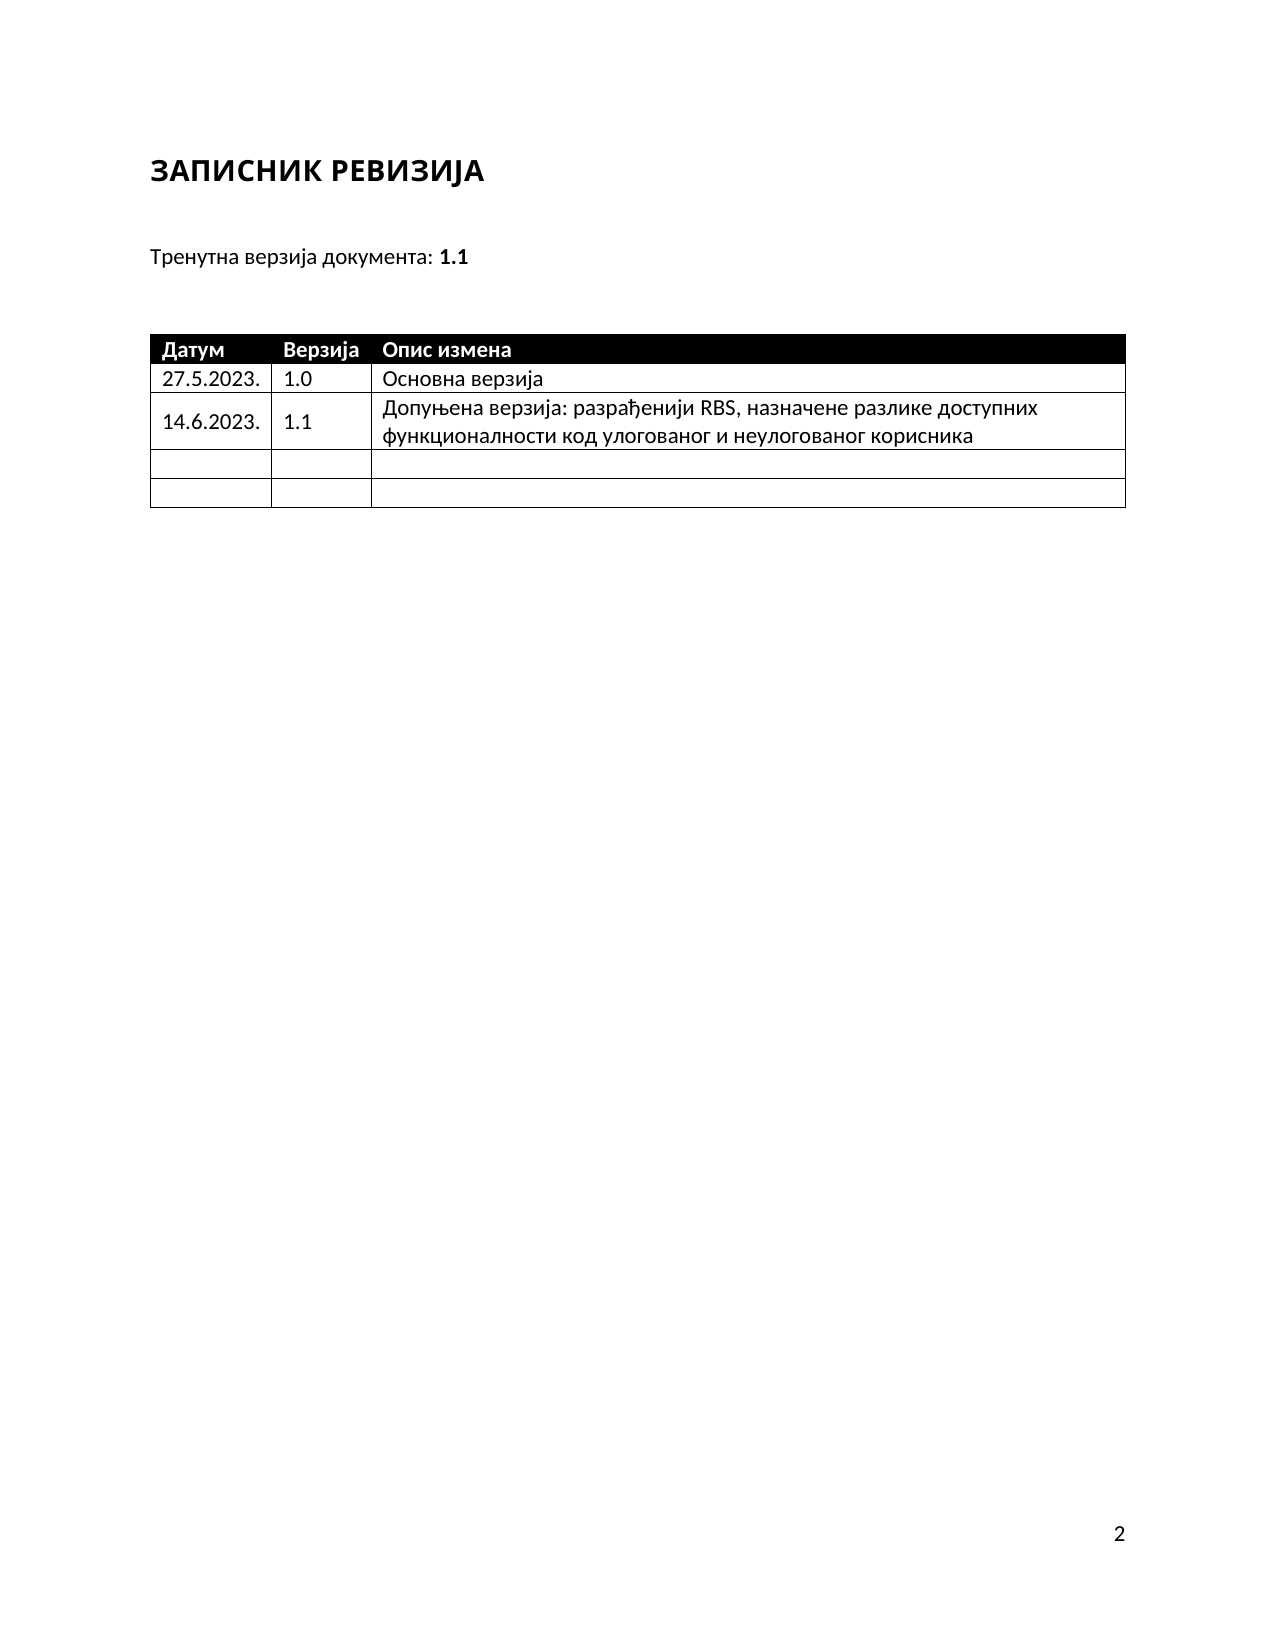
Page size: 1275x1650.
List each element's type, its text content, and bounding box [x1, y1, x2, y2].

text Тренутна верзија документа: 1.1 [150, 242, 1125, 270]
table_header Датум [151, 335, 271, 363]
table_header Опис измена [372, 335, 1125, 363]
table_cell 27.5.2023. [151, 364, 271, 392]
table_cell Основна верзија [372, 364, 1125, 392]
table_cell [372, 450, 1125, 478]
table_cell 14.6.2023. [151, 393, 271, 449]
table_cell [272, 450, 371, 478]
table_cell [372, 479, 1125, 507]
table_cell [272, 479, 371, 507]
subtitle Записник ревизија [150, 150, 1125, 190]
table_cell 1.1 [272, 393, 371, 449]
table_cell [151, 450, 271, 478]
table_header Верзија [272, 335, 371, 363]
table_cell 1.0 [272, 364, 371, 392]
table_cell Допуњена верзија: разрађенији RBS, назначене разлике доступних функционалности код улогованог и неулогованог корисника [372, 393, 1125, 449]
table_cell [151, 479, 271, 507]
